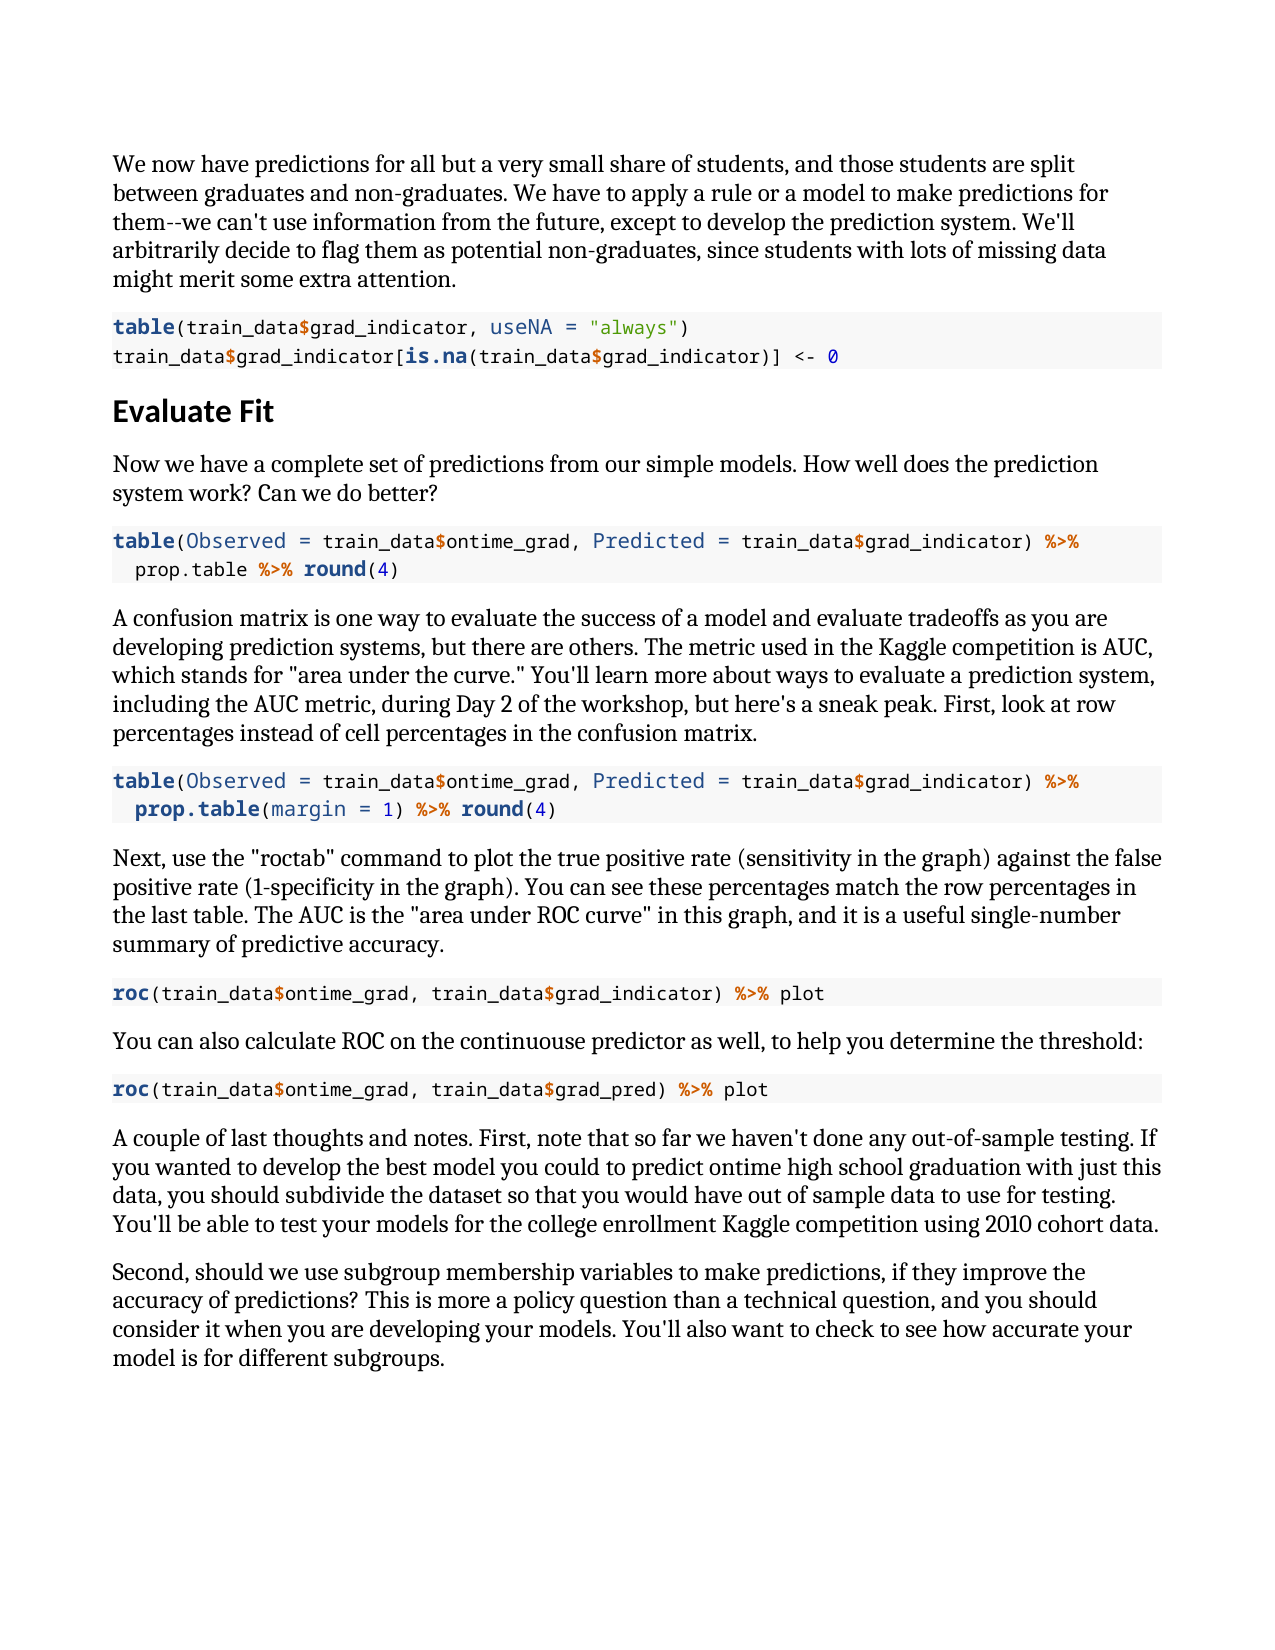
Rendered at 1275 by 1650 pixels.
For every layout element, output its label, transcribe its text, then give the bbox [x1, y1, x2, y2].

text roc(train_data$ontime_grad, train_data$grad_indicator) %>% plot [150, 978, 1162, 1006]
text Next, use the "roctab" command to plot the true positive rate (sensitivity in the graph) against the false positive rate (1-specificity in the graph). You can see these percentages match the row percentages in the last table. The AUC is the "area under ROC curve" in this graph, and it is a useful single-number summary of predictive accuracy. [112, 844, 1162, 959]
subtitle Evaluate Fit [112, 390, 1162, 431]
text table(Observed = train_data$ontime_grad, Predicted = train_data$grad_indicator) %>% prop.table %>% round(4) [112, 526, 304, 583]
text We now have predictions for all but a very small share of students, and those students are split between graduates and non-graduates. We have to apply a rule or a model to make predictions for them--we can't use information from the future, except to develop the prediction system. We'll arbitrarily decide to flag them as potential non-graduates, since students with lots of missing data might merit some extra attention. [112, 150, 1162, 294]
text table(Observed = train_data$ontime_grad, Predicted = train_data$grad_indicator) %>% prop.table(margin = 1) %>% round(4) [112, 766, 1162, 823]
text table(Observed = train_data$ontime_grad, Predicted = train_data$grad_indicator) %>% prop.table %>% round(4) [311, 526, 1162, 583]
text roc(train_data$ontime_grad, train_data$grad_pred) %>% plot [150, 1074, 1162, 1103]
text A couple of last thoughts and notes. First, note that so far we haven't done any out-of-sample testing. If you wanted to develop the best model you could to predict ontime high school graduation with just this data, you should subdivide the dataset so that you would have out of sample data to use for testing. You'll be able to test your models for the college enrollment Kaggle competition using 2010 cohort data. [112, 1124, 1162, 1239]
text A confusion matrix is one way to evaluate the success of a model and evaluate tradeoffs as you are developing prediction systems, but there are others. The metric used in the Kaggle competition is AUC, which stands for "area under the curve." You'll learn more about ways to evaluate a prediction system, including the AUC metric, during Day 2 of the workshop, but here's a sneak peak. First, look at row percentages instead of cell percentages in the confusion matrix. [112, 604, 1162, 747]
text Second, should we use subgroup membership variables to make predictions, if they improve the accuracy of predictions? This is more a policy question than a technical question, and you should consider it when you are developing your models. You'll also want to check to see how accurate your model is for different subgroups. [112, 1257, 1162, 1372]
text Now we have a complete set of predictions from our simple models. How well does the prediction system work? Can we do better? [112, 450, 1162, 507]
text You can also calculate ROC on the continuouse predictor as well, to help you determine the threshold: [112, 1027, 1162, 1056]
text table(train_data$grad_indicator, useNA = "always") train_data$grad_indicator[is.na(train_data$grad_indicator)] <- 0 [112, 312, 1162, 369]
